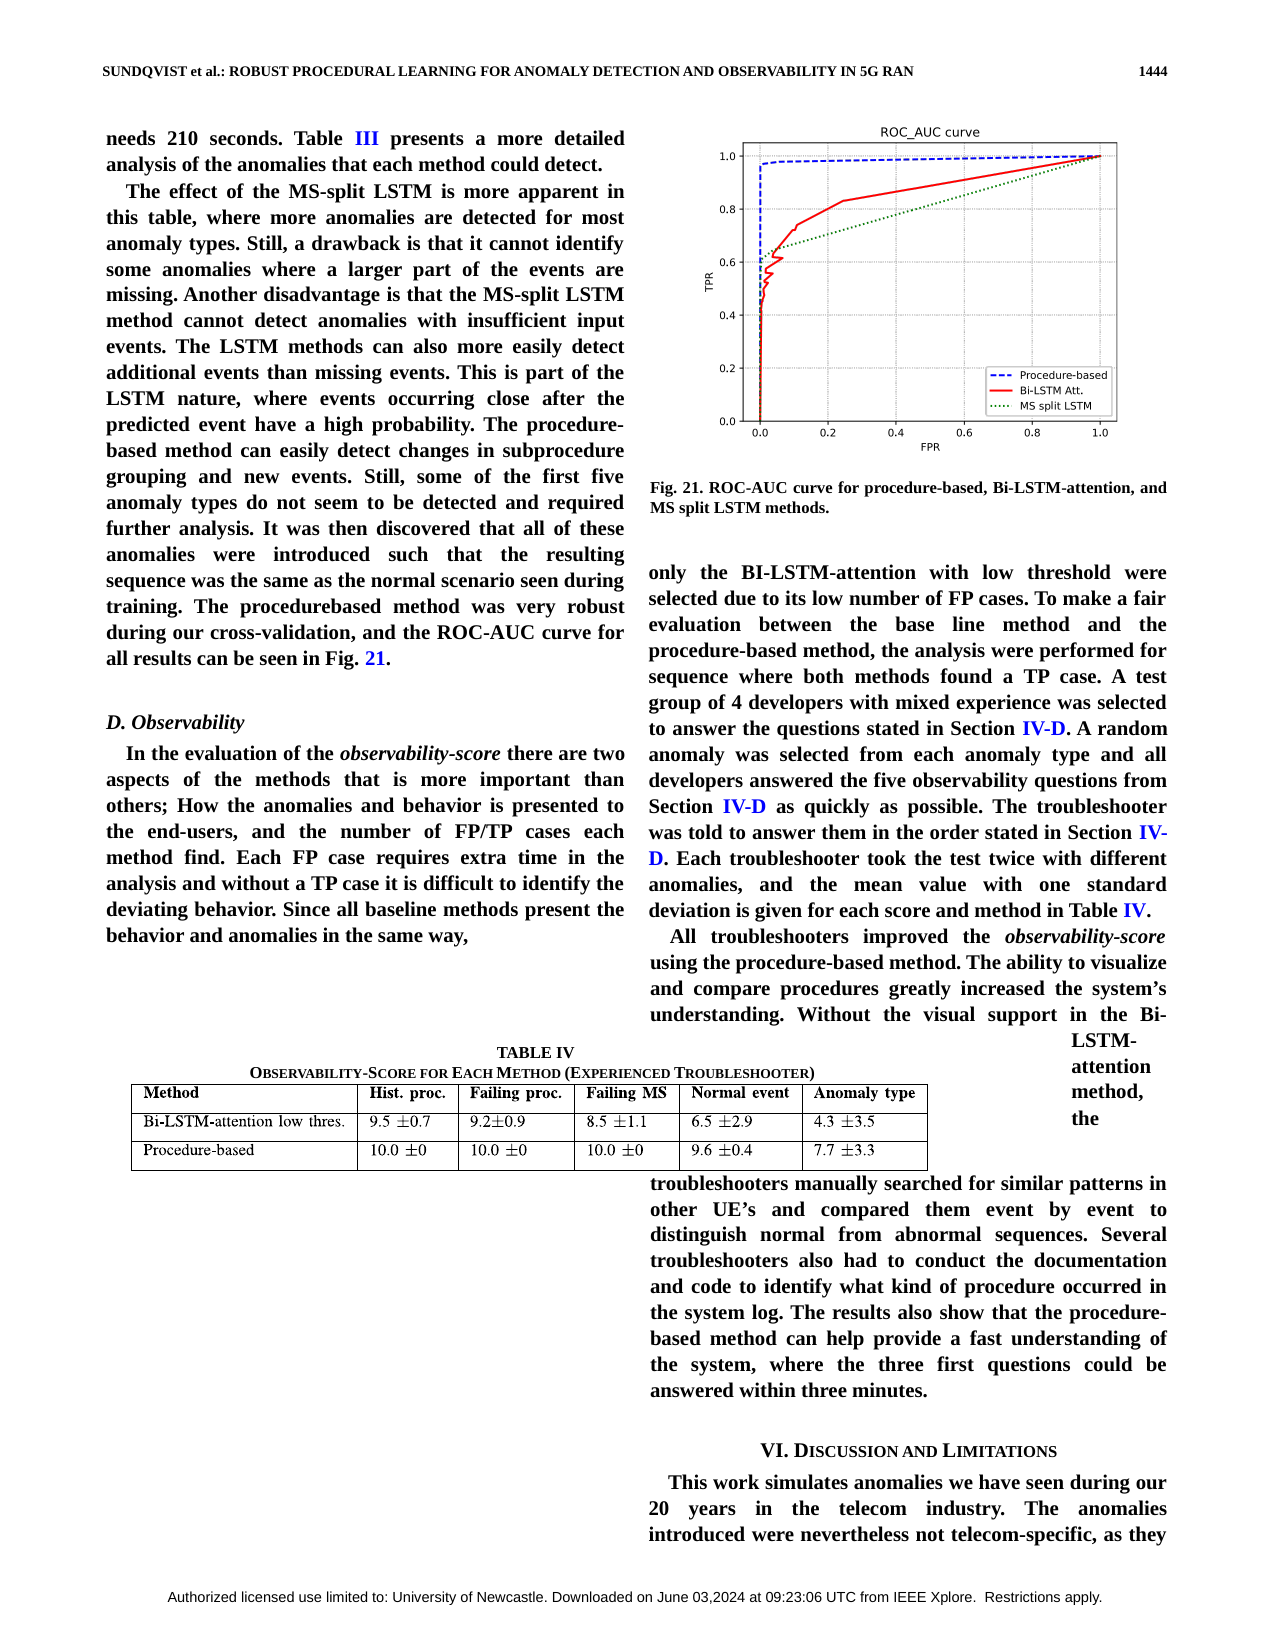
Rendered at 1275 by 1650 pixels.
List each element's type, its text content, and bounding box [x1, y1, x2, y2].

text only the BI-LSTM-attention with low threshold were selected due to its low number of FP cases. To make a fair evaluation between the base line method and the procedure-based method, the analysis were performed for sequence where both methods found a TP case. A test group of 4 developers with mixed experience was selected to answer the questions stated in Section IV-D. A random anomaly was selected from each anomaly type and all developers answered the five observability questions from Section IV-D as quickly as possible. The troubleshooter was told to answer them in the order stated in Section IV-D. Each troubleshooter took the test twice with different anomalies, and the mean value with one standard deviation is given for each score and method in Table IV. [648, 560, 1167, 922]
picture [704, 126, 1118, 451]
text Fig. 21. ROC-AUC curve for procedure-based, Bi-LSTM-attention, and MS split LSTM methods. [650, 478, 1167, 517]
text In the evaluation of the observability-score there are two aspects of the methods that is more important than others; How the anomalies and behavior is presented to the end-users, and the number of FP/TP cases each method find. Each FP case requires extra time in the analysis and without a TP case it is difficult to identify the deviating behavior. Since all baseline methods present the behavior and anomalies in the same way, [106, 741, 625, 947]
text There is also a considerable improvement in training time, where the deep learning approaches need at least 2,360 seconds of CPU time, and the procedure-based only needs 210 seconds. Table III presents a more detailed analysis of the anomalies that each method could detect. [106, 126, 625, 176]
text All troubleshooters improved the observability-score using the procedure-based method. The ability to visualize and compare procedures greatly increased the system’s understanding. Without the visual support in the Bi-LSTM-attention method, the troubleshooters manually searched for similar patterns in other UE’s and compared them event by event to distinguish normal from abnormal sequences. Several troubleshooters also had to conduct the documentation and code to identify what kind of procedure occurred in the system log. The results also show that the procedure-based method can help provide a fast understanding of the system, where the three first questions could be answered within three minutes. [650, 924, 1167, 1402]
text The effect of the MS-split LSTM is more apparent in this table, where more anomalies are detected for most anomaly types. Still, a drawback is that it cannot identify some anomalies where a larger part of the events are missing. Another disadvantage is that the MS-split LSTM method cannot detect anomalies with insufficient input events. The LSTM methods can also more easily detect additional events than missing events. This is part of the LSTM nature, where events occurring close after the predicted event have a high probability. The procedure-based method can easily detect changes in subprocedure grouping and new events. Still, some of the first five anomaly types do not seem to be detected and required further analysis. It was then discovered that all of these anomalies were introduced such that the resulting sequence was the same as the normal scenario seen during training. The procedurebased method was very robust during our cross-validation, and the ROC-AUC curve for all results can be seen in Fig. 21. [106, 179, 625, 669]
subtitle D. Observability [106, 710, 625, 734]
table_header TABLE IV OBSERVABILITY-SCORE FOR EACH METHOD (EXPERIENCED TROUBLESHOOTER) [0, 1043, 1071, 1171]
subtitle VI. DISCUSSION AND LIMITATIONS [650, 1438, 1167, 1462]
